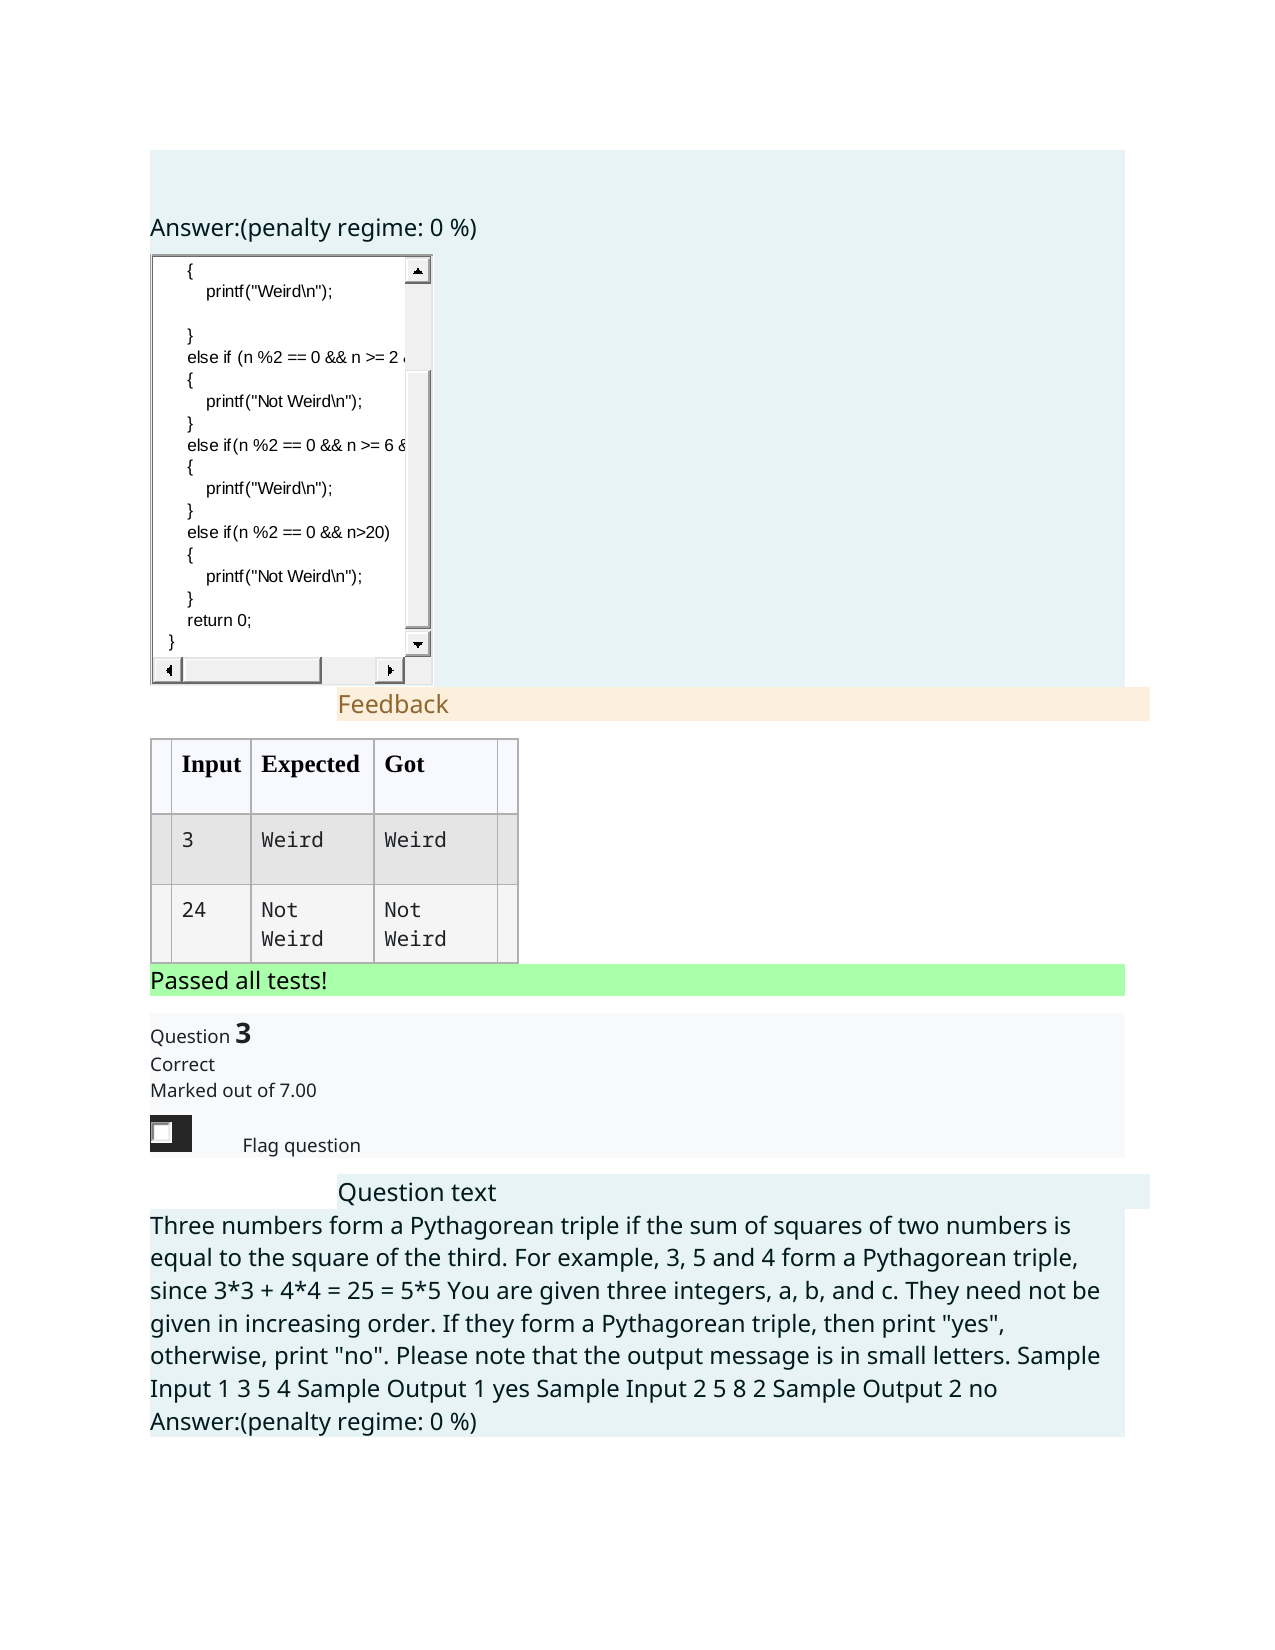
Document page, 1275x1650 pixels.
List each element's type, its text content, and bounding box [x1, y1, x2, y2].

table_cell 24 [172, 885, 250, 962]
table_header [498, 740, 517, 813]
table_cell Weird [252, 815, 373, 884]
table_cell [152, 815, 171, 884]
text Three numbers form a Pythagorean triple if the sum of squares of two numbers is equal to the square of the third. For example, 3, 5 and 4 form a Pythagorean triple, since 3*3 + 4*4 = 25 = 5*5 You are given three integers, a, b, and c. They need not be given in increasing order. If they form a Pythagorean triple, then print "yes", otherwise, print "no". Please note that the output message is in small letters. Sample Input 1 3 5 4 Sample Output 1 yes Sample Input 2 5 8 2 Sample Output 2 no [150, 1209, 1125, 1404]
text Question text [337, 1174, 1150, 1209]
table_cell Weird [375, 815, 497, 884]
text Passed all tests! [150, 964, 1125, 996]
text Flag question [150, 1102, 1125, 1158]
table_header Got [375, 740, 497, 813]
table_header Input [172, 740, 250, 813]
table_header Expected [252, 740, 373, 813]
table_cell 3 [172, 815, 250, 884]
text Answer:(penalty regime: 0 %) [150, 1404, 1125, 1437]
table_header [152, 740, 171, 813]
text Question 3 [150, 1013, 1125, 1051]
text Answer:(penalty regime: 0 %) [150, 211, 1125, 243]
table_cell [498, 815, 517, 884]
table_cell Not Weird [252, 885, 373, 962]
table_cell [498, 885, 517, 962]
text Correct [150, 1051, 1125, 1077]
table_cell [152, 885, 171, 962]
text Marked out of 7.00 [150, 1077, 1125, 1102]
text Feedback [337, 687, 1150, 721]
table_cell Not Weird [375, 885, 497, 962]
